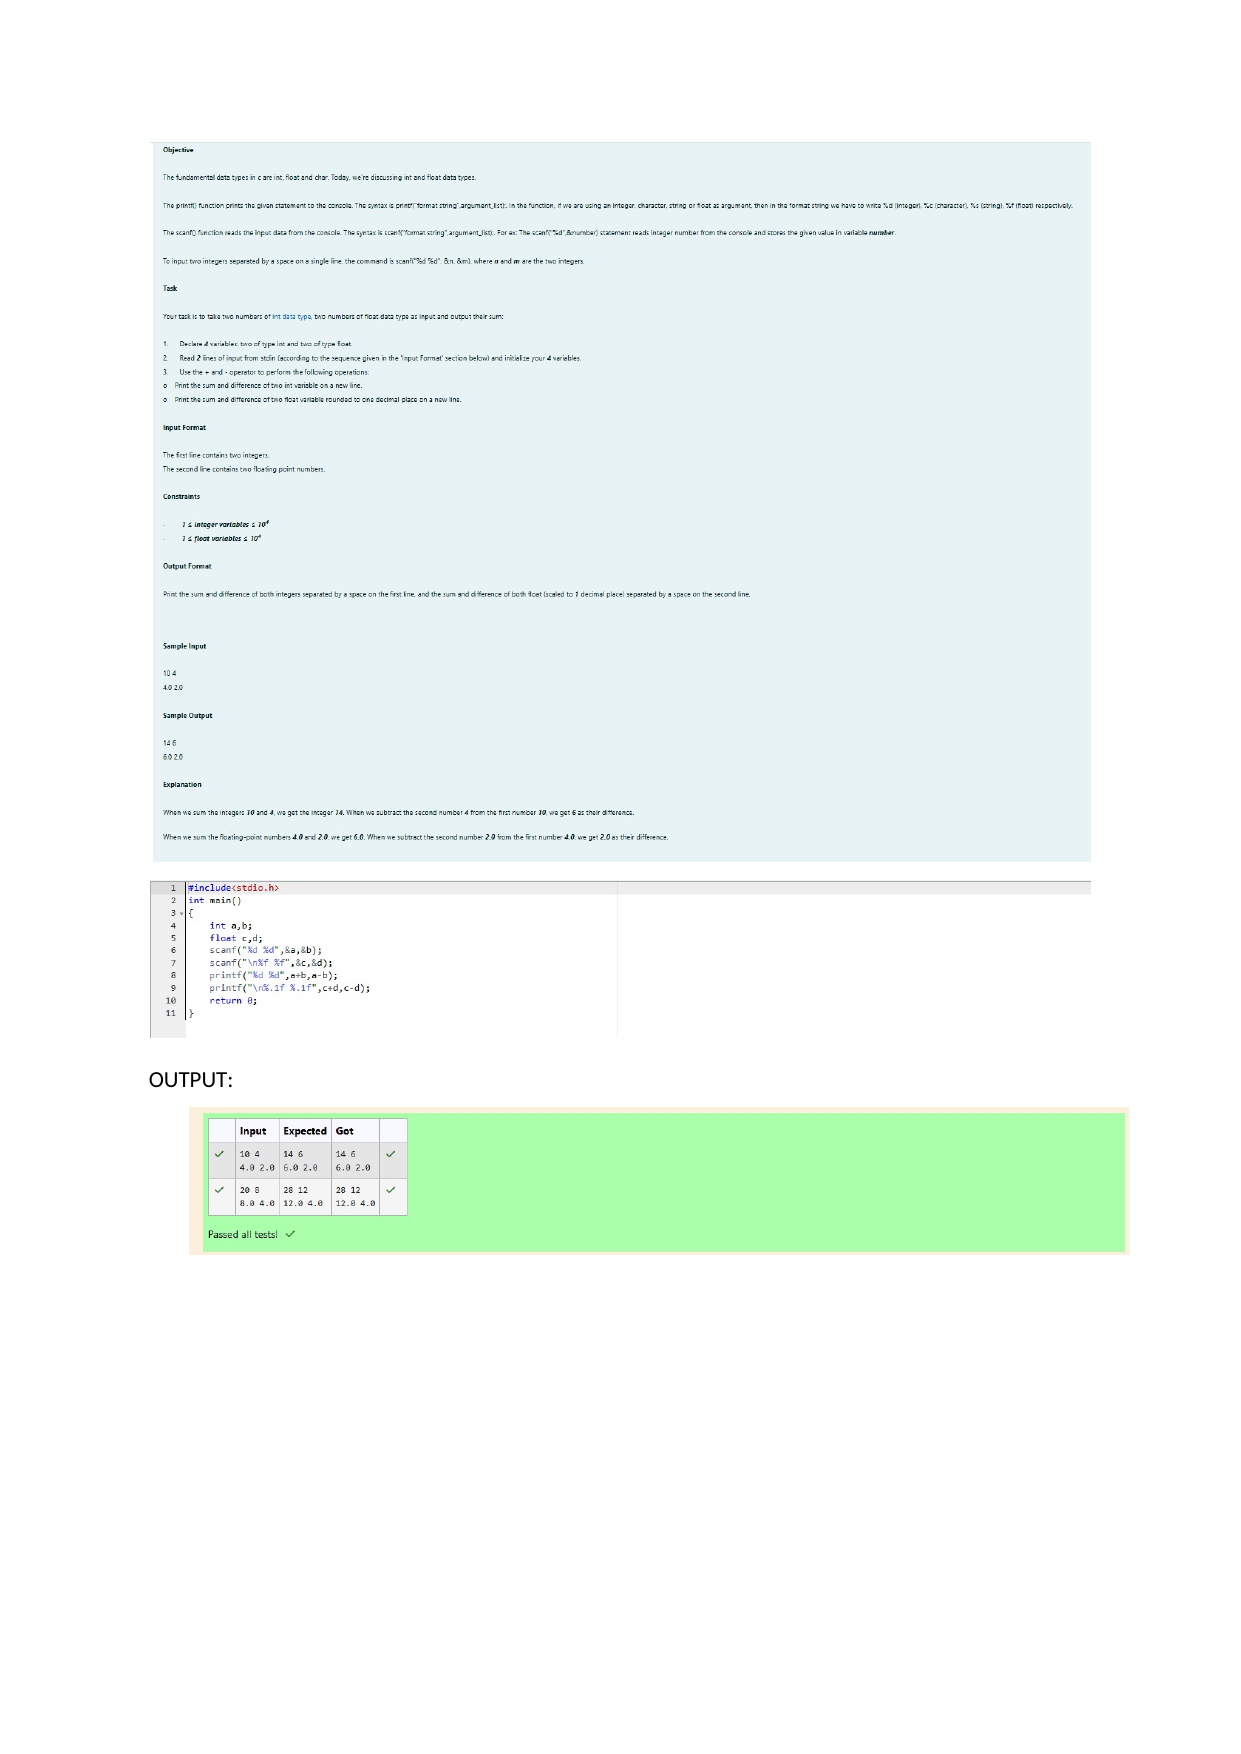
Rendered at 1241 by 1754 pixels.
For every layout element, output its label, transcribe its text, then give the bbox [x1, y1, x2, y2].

text OUTPUT: [148, 1065, 1124, 1093]
picture [150, 880, 1091, 1038]
picture [189, 1107, 1130, 1255]
picture [150, 132, 1091, 862]
